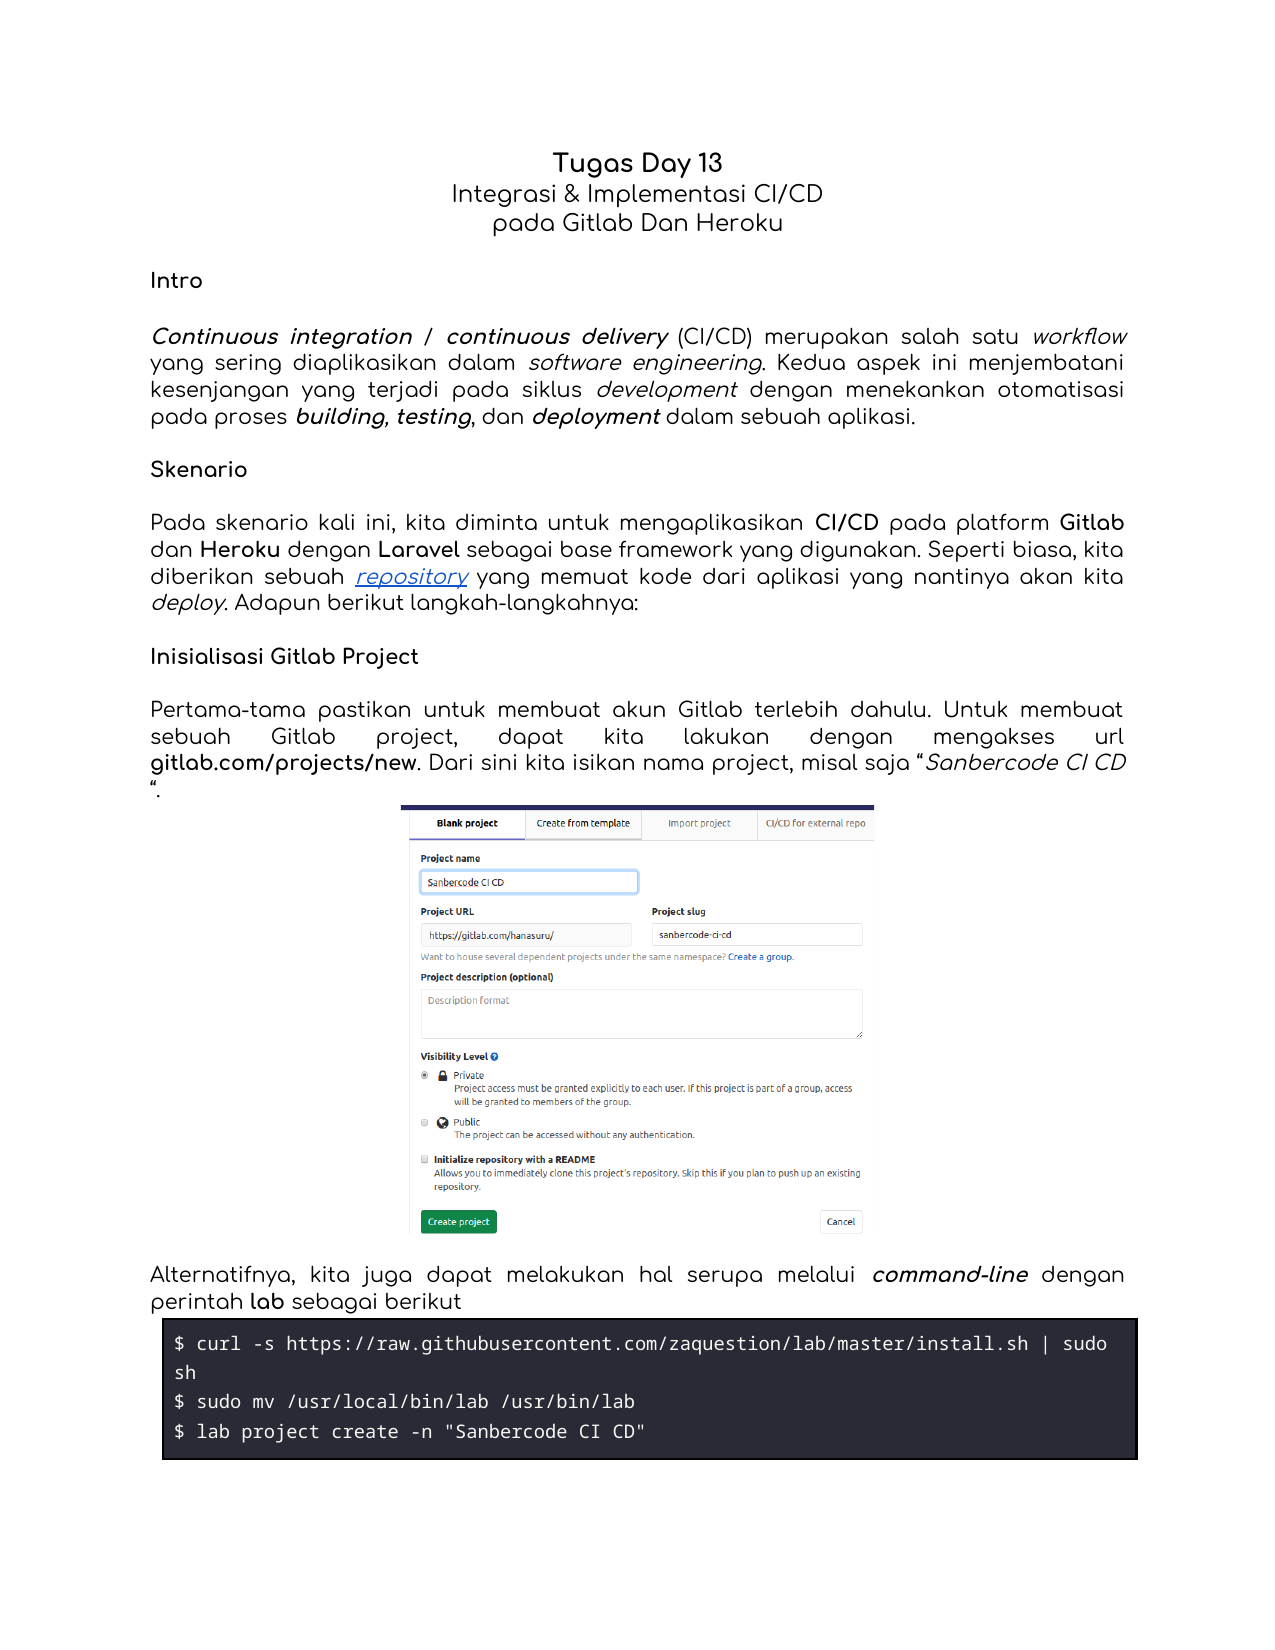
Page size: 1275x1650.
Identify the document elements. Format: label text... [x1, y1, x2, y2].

text Inisialisasi Gitlab Project [150, 646, 1125, 669]
text Integrasi & Implementasi CI/CD [150, 182, 1125, 208]
table_header $ curl -s https://raw.githubusercontent.com/zaquestion/lab/master/install.sh | sudo sh $ sudo mv /usr/local/bin/lab /usr/bin/lab $ lab project create -n "Sanbercode CI CD" [164, 1320, 1135, 1458]
text Continuous integration / continuous delivery (CI/CD) merupakan salah satu workflow yang sering diaplikasikan dalam software engineering. Kedua aspek ini menjembatani kesenjangan yang terjadi pada siklus development dengan menekankan otomatisasi pada proses building, testing, dan deployment dalam sebuah aplikasi. [150, 326, 1125, 429]
text pada Gitlab Dan Heroku [150, 211, 1125, 237]
picture [400, 805, 875, 1234]
text Intro [150, 270, 1125, 293]
text Skenario [150, 459, 1125, 482]
text Pada skenario kali ini, kita diminta untuk mengaplikasikan CI/CD pada platform Gitlab dan Heroku dengan Laravel sebagai base framework yang digunakan. Seperti biasa, kita diberikan sebuah repository yang memuat kode dari aplikasi yang nantinya akan kita deploy. Adapun berikut langkah-langkahnya: [150, 512, 1125, 616]
text Alternatifnya, kita juga dapat melakukan hal serupa melalui command-line dengan perintah lab sebagai berikut [150, 1264, 1125, 1314]
text Tugas Day 13 [150, 150, 1125, 178]
text Pertama-tama pastikan untuk membuat akun Gitlab terlebih dahulu. Untuk membuat sebuah Gitlab project, dapat kita lakukan dengan mengakses url gitlab.com/projects/new. Dari sini kita isikan nama project, misal saja “Sanbercode CI CD “. [150, 699, 1125, 802]
